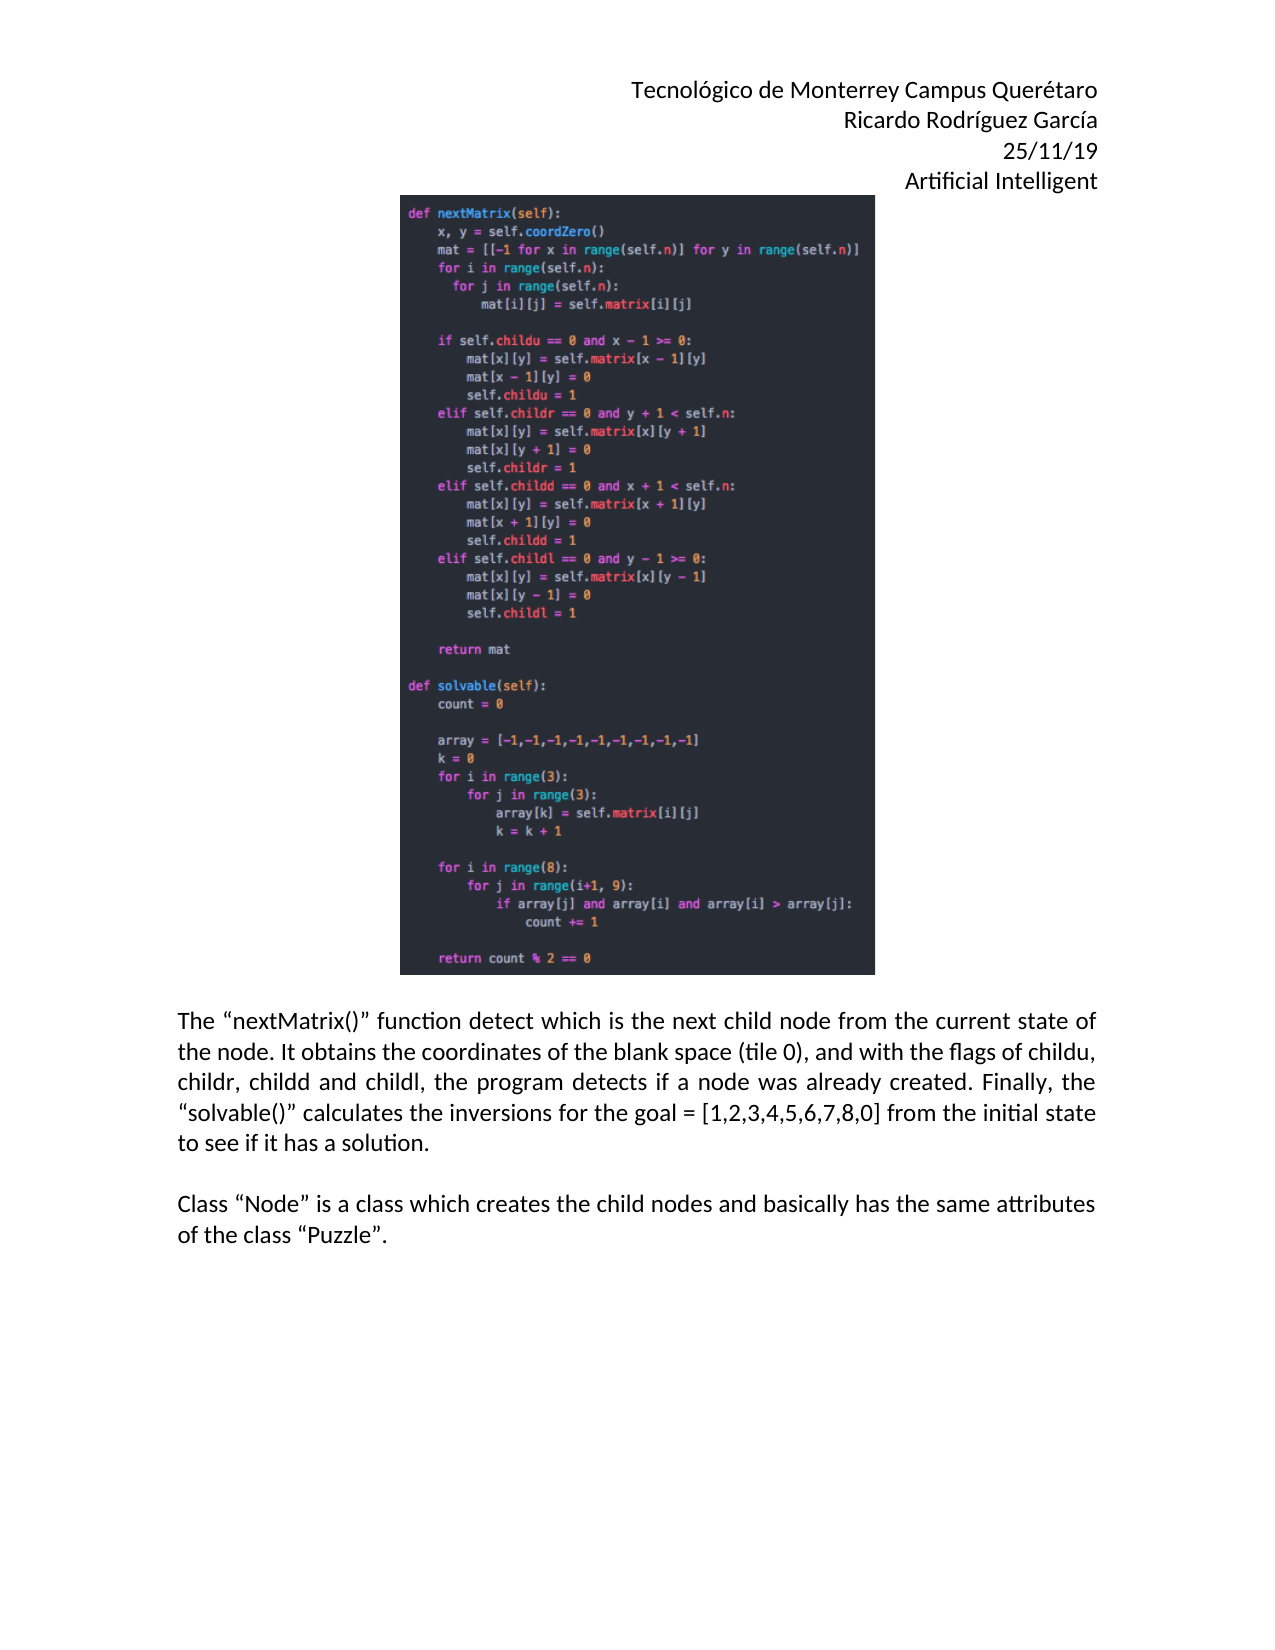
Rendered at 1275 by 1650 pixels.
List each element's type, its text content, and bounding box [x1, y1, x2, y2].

picture [400, 195, 876, 975]
text Class “Node” is a class which creates the child nodes and basically has the same attributes of the class “Puzzle”. [177, 1188, 1098, 1249]
text The “nextMatrix()” function detect which is the next child node from the current state of the node. It obtains the coordinates of the blank space (tile 0), and with the flags of childu, childr, childd and childl, the program detects if a node was already created. Finally, the “solvable()” calculates the inversions for the goal = [1,2,3,4,5,6,7,8,0] from the initial state to see if it has a solution. [177, 1005, 1098, 1158]
